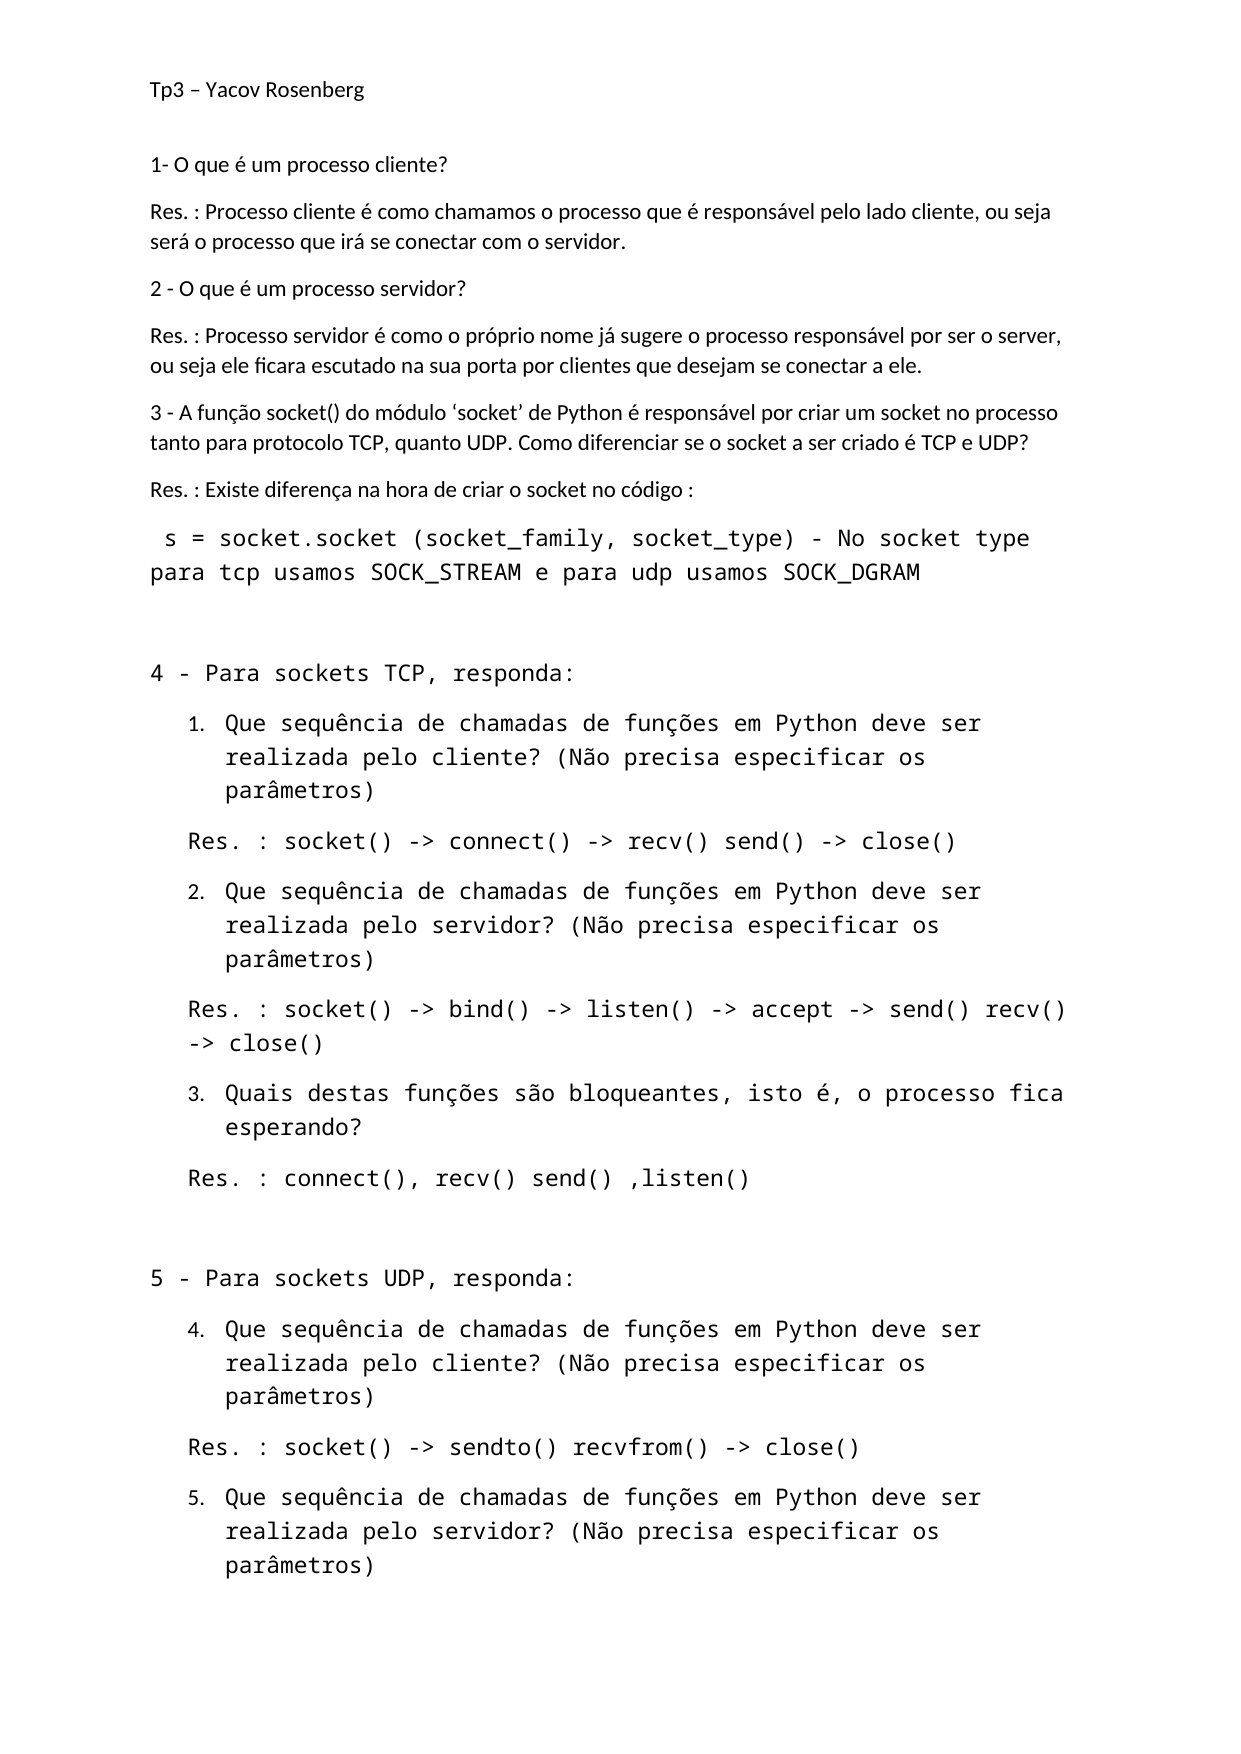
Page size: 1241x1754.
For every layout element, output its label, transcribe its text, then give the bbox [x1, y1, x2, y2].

list Quais destas funções são bloqueantes, isto é, o processo fica esperando? [187, 1077, 1090, 1142]
text 4 - Para sockets TCP, responda: [150, 656, 1090, 688]
text Res. : socket() -> sendto() recvfrom() -> close() [187, 1431, 1090, 1462]
text 1- O que é um processo cliente? [150, 150, 1090, 178]
text Res. : socket() -> connect() -> recv() send() -> close() [187, 825, 1090, 856]
text 3 - A função socket() do módulo ‘socket’ de Python é responsável por criar um socket no processo tanto para protocolo TCP, quanto UDP. Como diferenciar se o socket a ser criado é TCP e UDP? [150, 398, 1090, 456]
list Que sequência de chamadas de funções em Python deve ser realizada pelo cliente? (Não precisa especificar os parâmetros) [187, 1313, 1090, 1411]
text Res. : socket() -> bind() -> listen() -> accept -> send() recv() -> close() [187, 993, 1090, 1058]
text Res. : Processo servidor é como o próprio nome já sugere o processo responsável por ser o server, ou seja ele ficara escutado na sua porta por clientes que desejam se conectar a ele. [150, 321, 1090, 379]
text Res. : connect(), recv() send() ,listen() [187, 1161, 1090, 1193]
text Res. : Processo cliente é como chamamos o processo que é responsável pelo lado cliente, ou seja será o processo que irá se conectar com o servidor. [150, 197, 1090, 255]
text s = socket.socket (socket_family, socket_type) - No socket type para tcp usamos SOCK_STREAM e para udp usamos SOCK_DGRAM [150, 522, 1090, 587]
text 5 - Para sockets UDP, responda: [150, 1262, 1090, 1293]
list Que sequência de chamadas de funções em Python deve ser realizada pelo servidor? (Não precisa especificar os parâmetros) [187, 875, 1090, 974]
list Que sequência de chamadas de funções em Python deve ser realizada pelo servidor? (Não precisa especificar os parâmetros) [187, 1481, 1090, 1580]
text Res. : Existe diferença na hora de criar o socket no código : [150, 475, 1090, 503]
list Que sequência de chamadas de funções em Python deve ser realizada pelo cliente? (Não precisa especificar os parâmetros) [187, 707, 1090, 806]
text 2 - O que é um processo servidor? [150, 274, 1090, 302]
